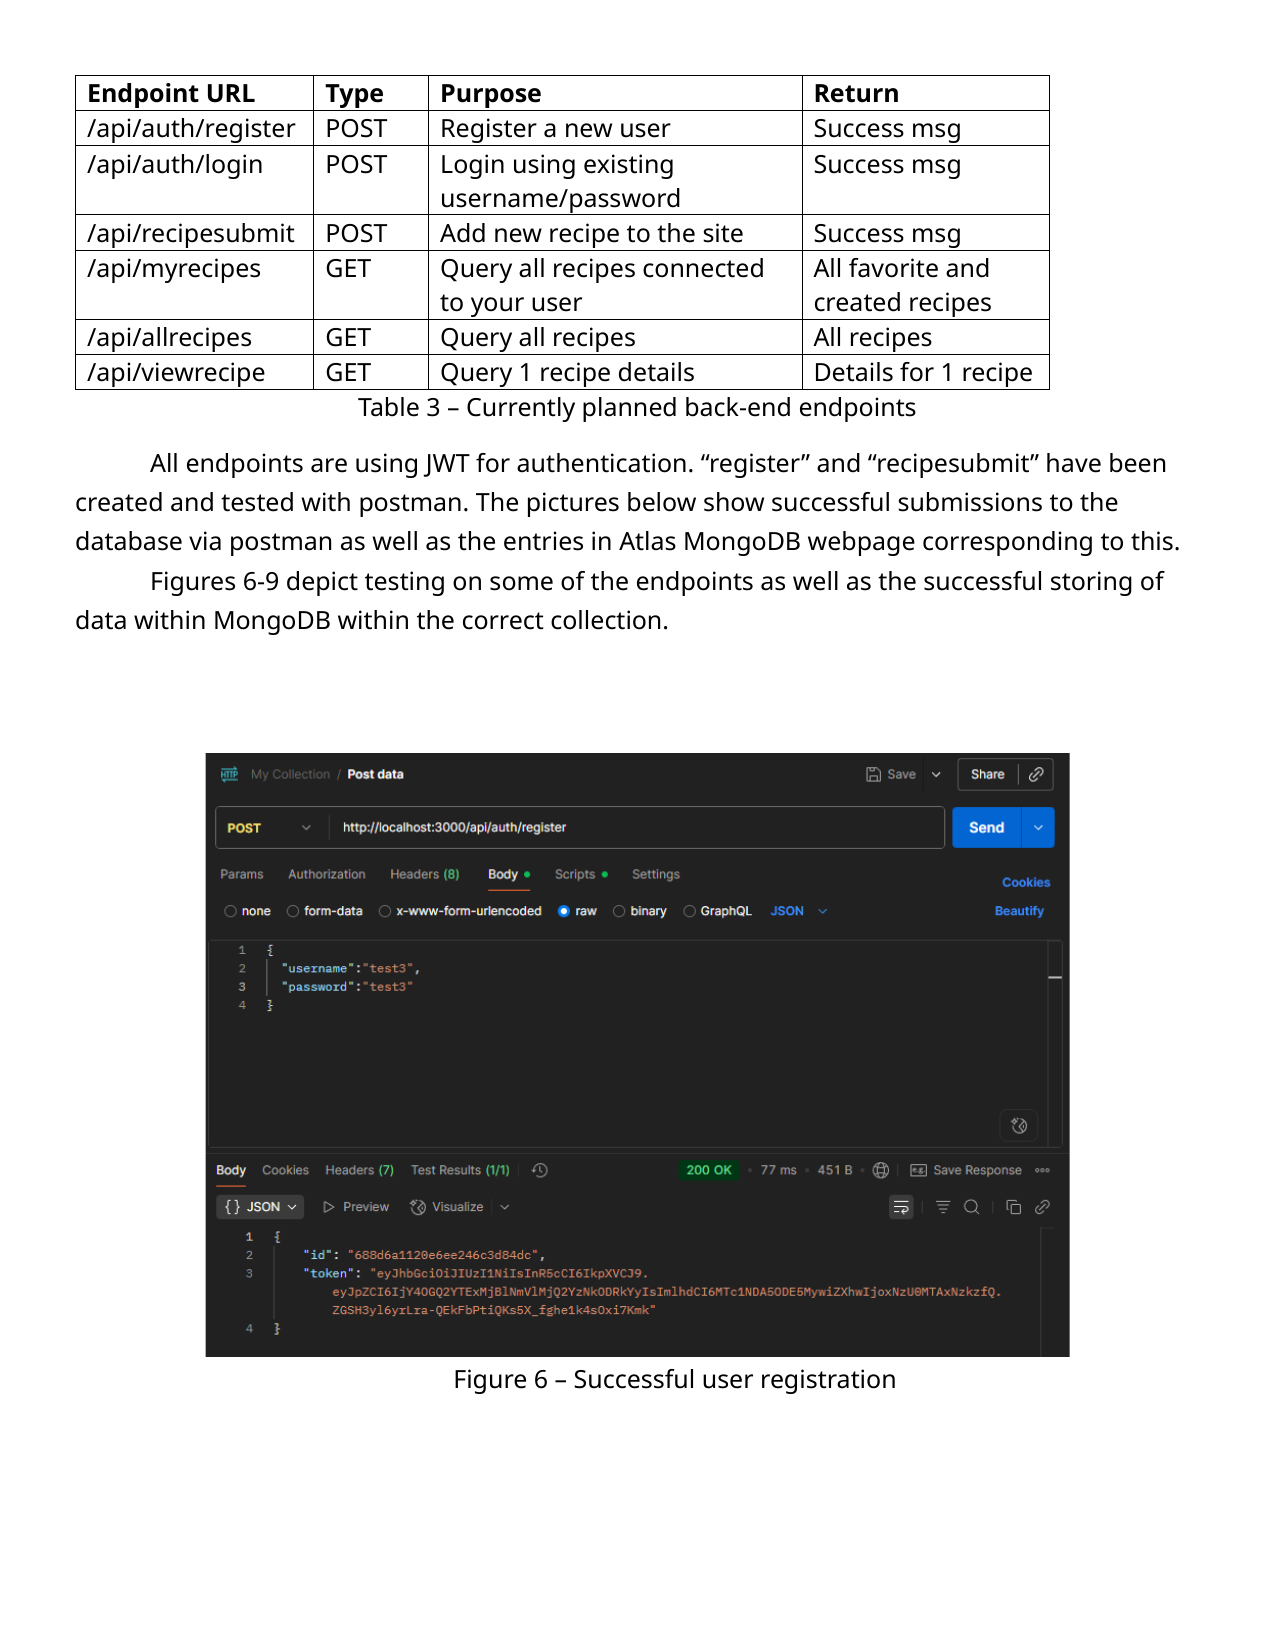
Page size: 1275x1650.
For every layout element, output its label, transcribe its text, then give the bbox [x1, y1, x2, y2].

text Table 3 – Currently planned back-end endpoints [75, 390, 1200, 424]
table_cell Query 1 recipe details [429, 355, 802, 389]
table_header Return [803, 76, 1049, 110]
table_cell Query all recipes [429, 320, 802, 354]
table_header Purpose [429, 76, 802, 110]
table_cell Login using existing username/password [429, 146, 802, 214]
table_cell POST [314, 146, 428, 214]
table_cell /api/recipesubmit [76, 215, 313, 249]
table_header Endpoint URL [76, 76, 313, 110]
table_cell GET [314, 355, 428, 389]
text Figures 6-9 depict testing on some of the endpoints as well as the successful storing of data within MongoDB within the correct collection. [75, 563, 1200, 636]
table_cell /api/auth/register [76, 111, 313, 145]
table_cell All recipes [803, 320, 1049, 354]
table_cell /api/myrecipes [76, 251, 313, 319]
table_cell Details for 1 recipe [803, 355, 1049, 389]
text Figure 6 – Successful user registration [75, 1362, 1200, 1396]
table_cell Success msg [803, 111, 1049, 145]
table_cell Success msg [803, 146, 1049, 214]
table_cell Add new recipe to the site [429, 215, 802, 249]
table_cell /api/viewrecipe [76, 355, 313, 389]
picture [205, 753, 1070, 1357]
table_cell POST [314, 111, 428, 145]
table_cell GET [314, 251, 428, 319]
table_header Type [314, 76, 428, 110]
table_cell Query all recipes connected to your user [429, 251, 802, 319]
table_cell GET [314, 320, 428, 354]
table_cell /api/allrecipes [76, 320, 313, 354]
table_cell Success msg [803, 215, 1049, 249]
table_cell Register a new user [429, 111, 802, 145]
table_cell All favorite and created recipes [803, 251, 1049, 319]
table_cell /api/auth/login [76, 146, 313, 214]
table_cell POST [314, 215, 428, 249]
text All endpoints are using JWT for authentication. “register” and “recipesubmit” have been created and tested with postman. The pictures below show successful submissions to the database via postman as well as the entries in Atlas MongoDB webpage corresponding to this. [75, 446, 1200, 558]
